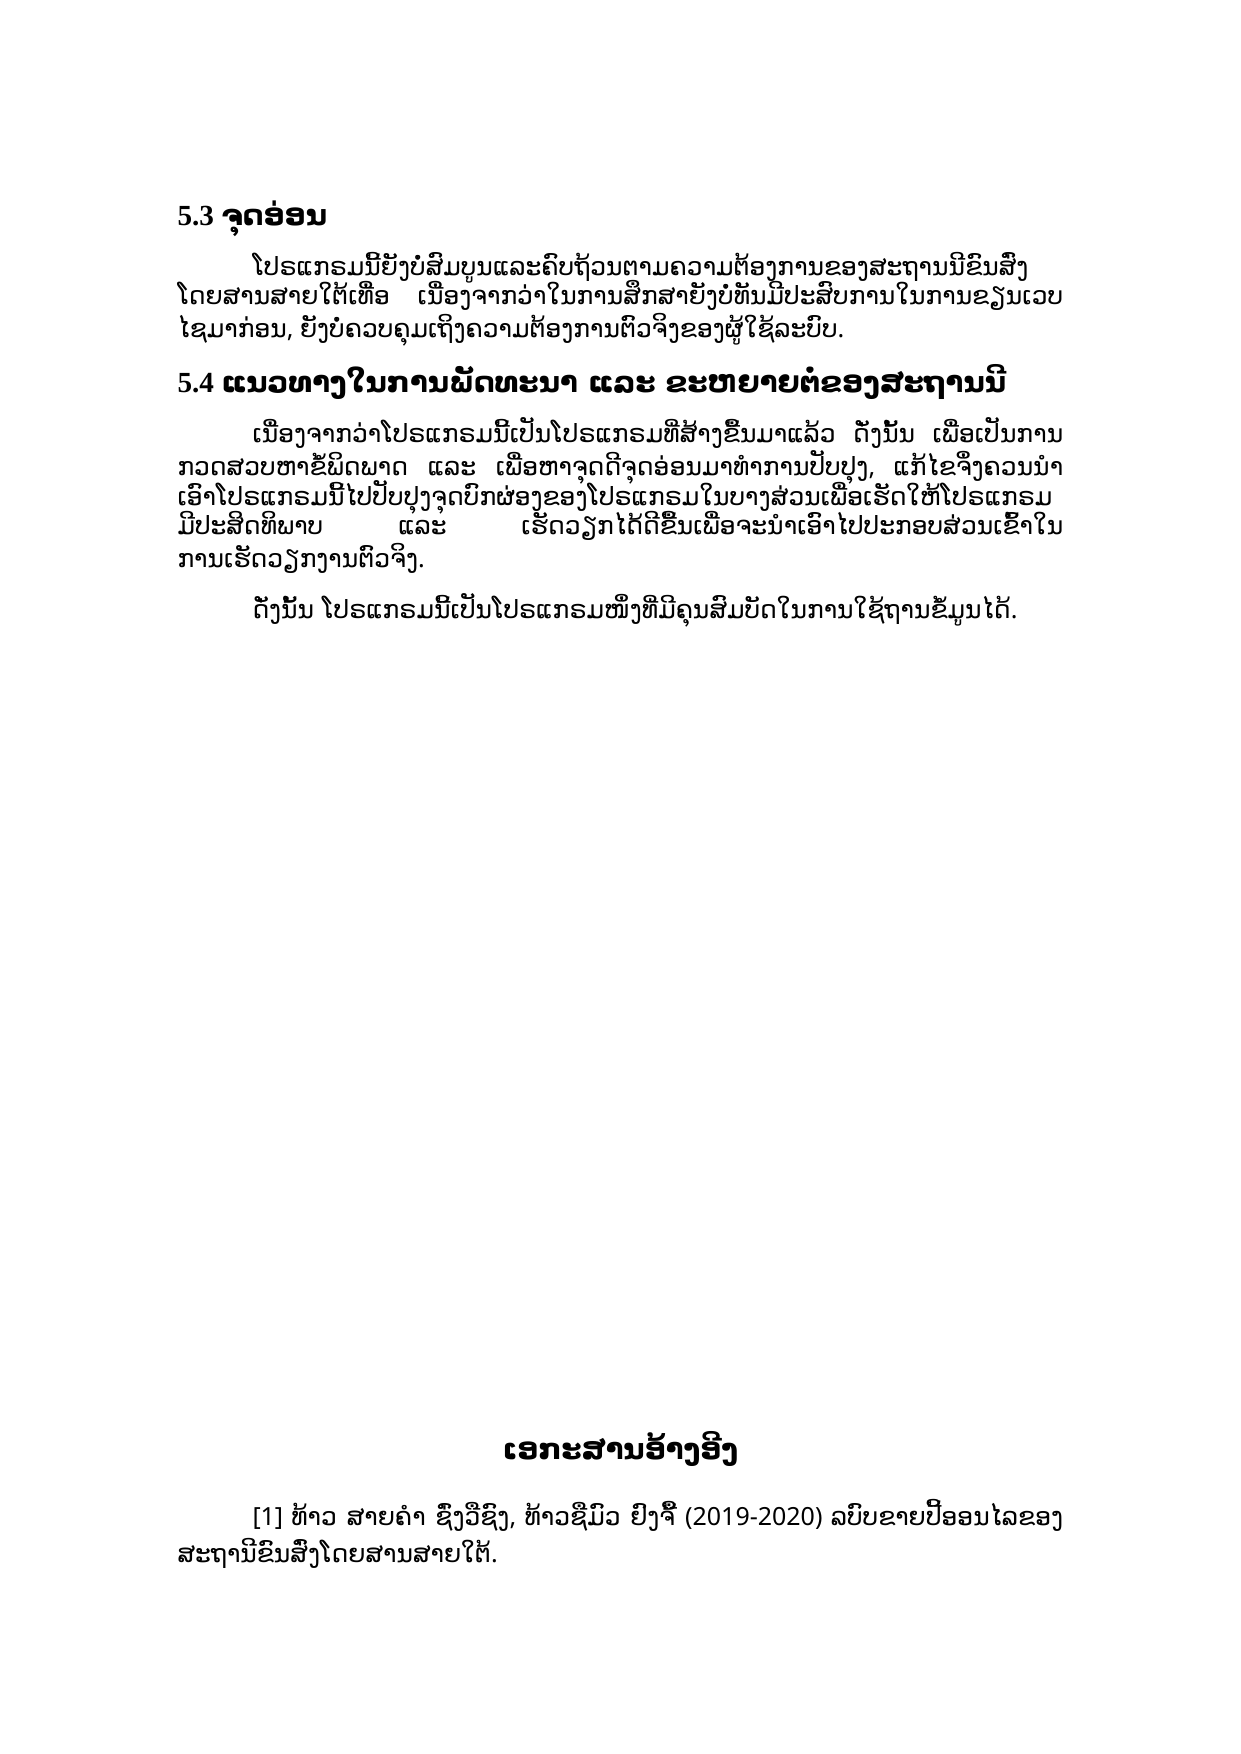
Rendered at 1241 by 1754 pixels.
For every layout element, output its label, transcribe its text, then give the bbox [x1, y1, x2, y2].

text ເອກະສານອ້າງອີງ [177, 1433, 1063, 1467]
text ດັ່ງນັ້ນ ໂປຣແກຣມນີ້ເປັນໂປຣແກຣມໜຶ່ງທີ່ມີຄຸນສົມບັດໃນການໃຊ້ຖານຂໍ້ມູນໄດ້. [177, 591, 1063, 626]
text [1] ທ້າວ ສາຍຄຳ ຊົ່ງວືຊົງ, ທ້າວຊືມົວ ຢົງຈື້ (2019-2020) ລບົບຂາຍປີ້ອອນໄລຂອງສະຖານີຂົນສົ່ງໂດຍສານສາຍໃຕ້. [177, 1498, 1063, 1569]
text ເນື່ອງຈາກວ່າໂປຣແກຣມນີ້ເປັນໂປຣແກຣມທີ່ສ້າງຂື້ນມາແລ້ວ ດັ່ງນັ້ນ ເພື່ອເປັນການກວດສວບຫາຂໍ້ພິດພາດ ແລະ ເພື່ອຫາຈຸດດີຈຸດອ່ອນມາທຳການປັບປຸງ, ແກ້ໄຂຈຶ່ງຄວນນຳເອົາໂປຣແກຣມນີ້ໄປປັບປຸງຈຸດບົກຜ່ອງຂອງໂປຣແກຣມໃນບາງສ່ວນເພື່ອເຮັດໃຫ້ໂປຣແກຣມມີປະສິດທິພາບ ແລະ ເຮັດວຽກໄດ້ດີຂື້ນເພື່ອຈະນຳເອົາໄປປະກອບສ່ວນເຂົ້າໃນການເຮັດວຽກງານຕົວຈິງ. [177, 419, 1063, 575]
subtitle 5.4 ແນວທາງໃນການພັດທະນາ ແລະ ຂະຫຍາຍຕໍ່ຂອງສະຖານນີ [177, 365, 1063, 399]
subtitle 5.3 ຈຸດອ່ອນ [177, 198, 1063, 232]
text ໂປຣແກຣມນີ້ຍັງບໍ່ສົມບູນແລະຄົບຖ້ວນຕາມຄວາມຕ້ອງການຂອງສະຖານນີຂົນສົ່ງໂດຍສານສາຍໃຕ້ເທື່ອ ເນື່ອງຈາກວ່າໃນການສຶກສາຍັງບໍ່ທັນມີປະສົບການໃນການຂຽນເວບໄຊມາກ່ອນ, ຍັງບໍ່ຄວບຄຸມເຖິງຄວາມຕ້ອງການຕົວຈິງຂອງຜູ້ໃຊ້ລະບົບ. [177, 252, 1063, 344]
